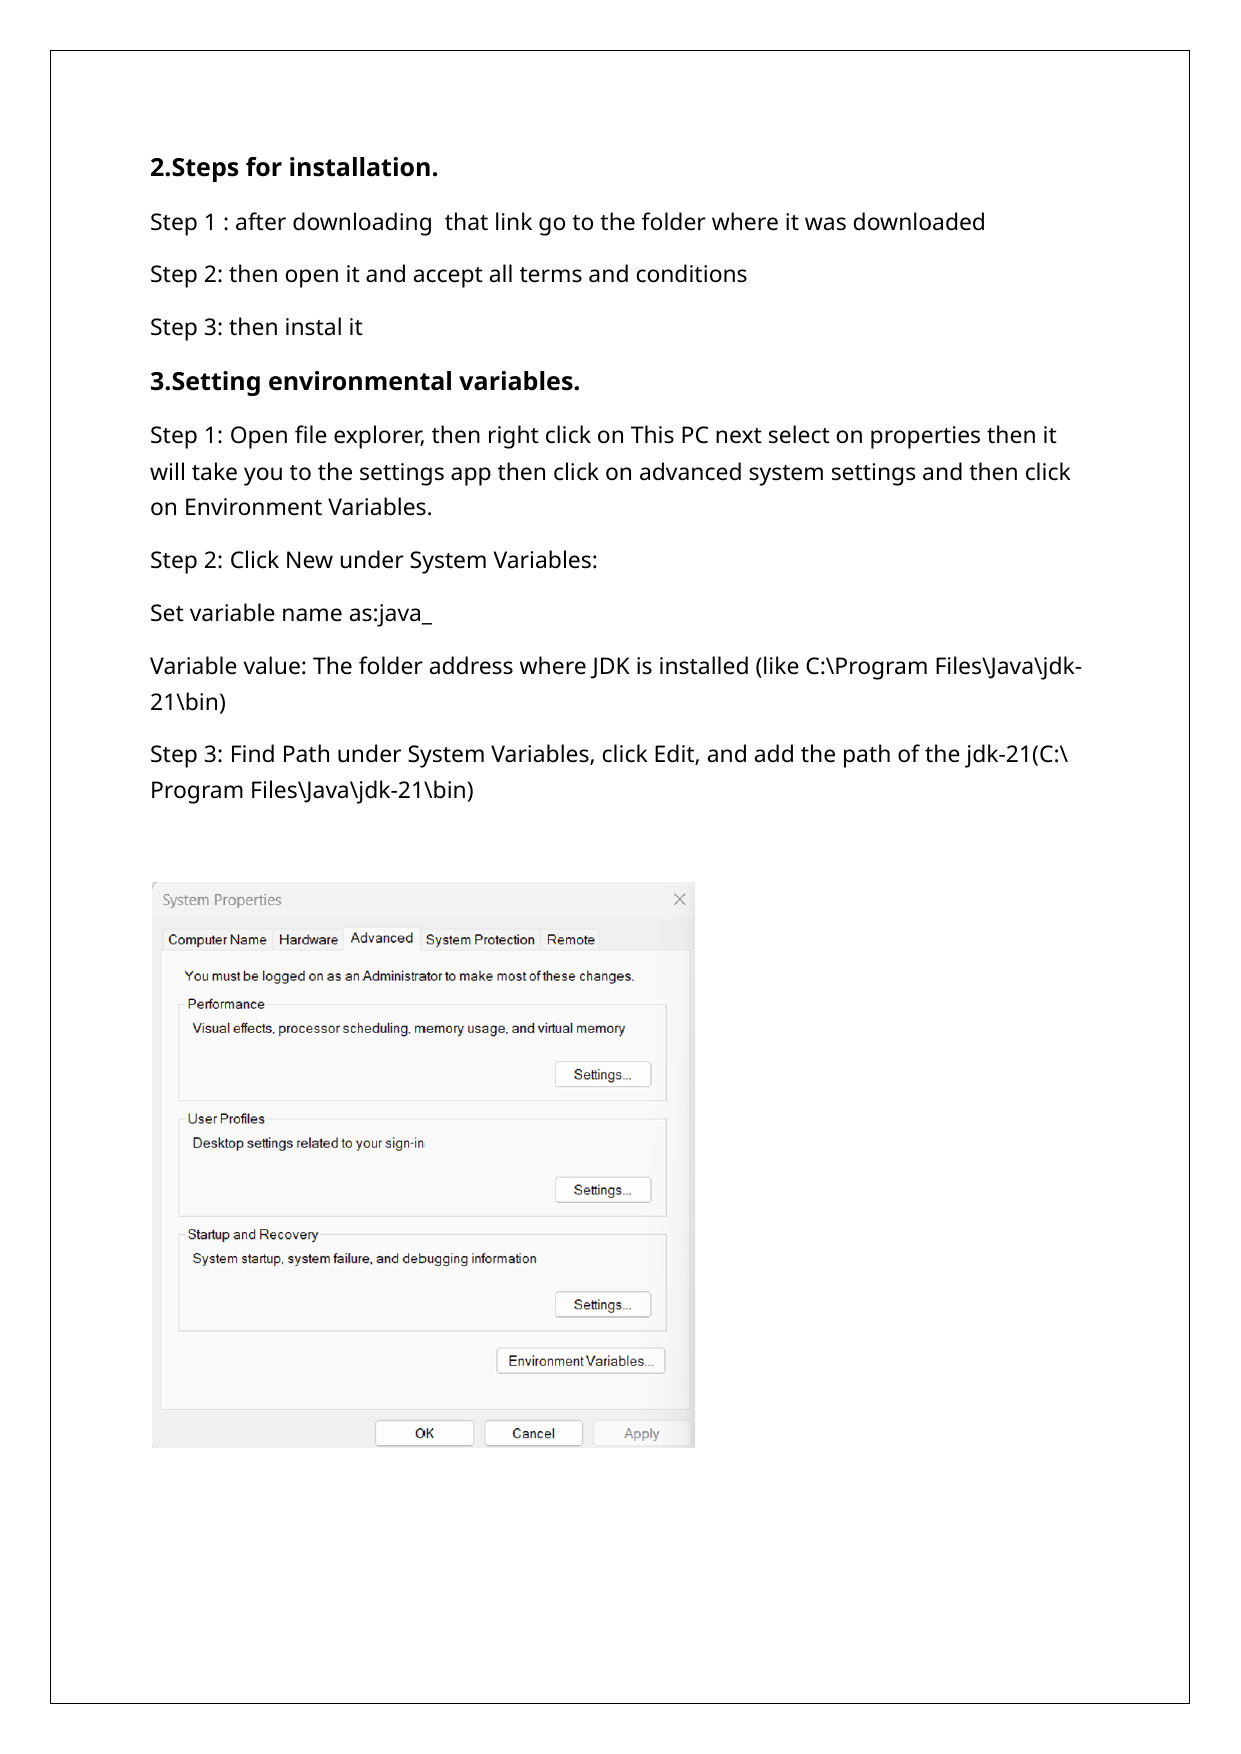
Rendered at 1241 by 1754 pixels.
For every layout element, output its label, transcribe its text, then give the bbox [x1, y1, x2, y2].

text Step 3: then instal it [150, 311, 1090, 342]
text 3.Setting environmental variables. [150, 364, 1090, 398]
text 2.Steps for installation. [150, 150, 1090, 184]
picture [150, 879, 696, 1448]
text Step 2: Click New under System Variables: [150, 544, 1090, 575]
text Step 1 : after downloading that link go to the folder where it was downloaded [150, 206, 1090, 237]
text Step 2: then open it and accept all terms and conditions [150, 258, 1090, 290]
text Set variable name as:java_ [150, 597, 1090, 628]
text Variable value: The folder address where JDK is installed (like C:\Program Files\Java\jdk-21\bin) [150, 649, 1090, 717]
text Step 1: Open file explorer, then right click on This PC next select on properties then it will take you to the settings app then click on advanced system settings and then click on Environment Variables. [150, 419, 1090, 523]
text Step 3: Find Path under System Variables, click Edit, and add the path of the jdk-21(C:\Program Files\Java\jdk-21\bin) [150, 738, 1090, 805]
